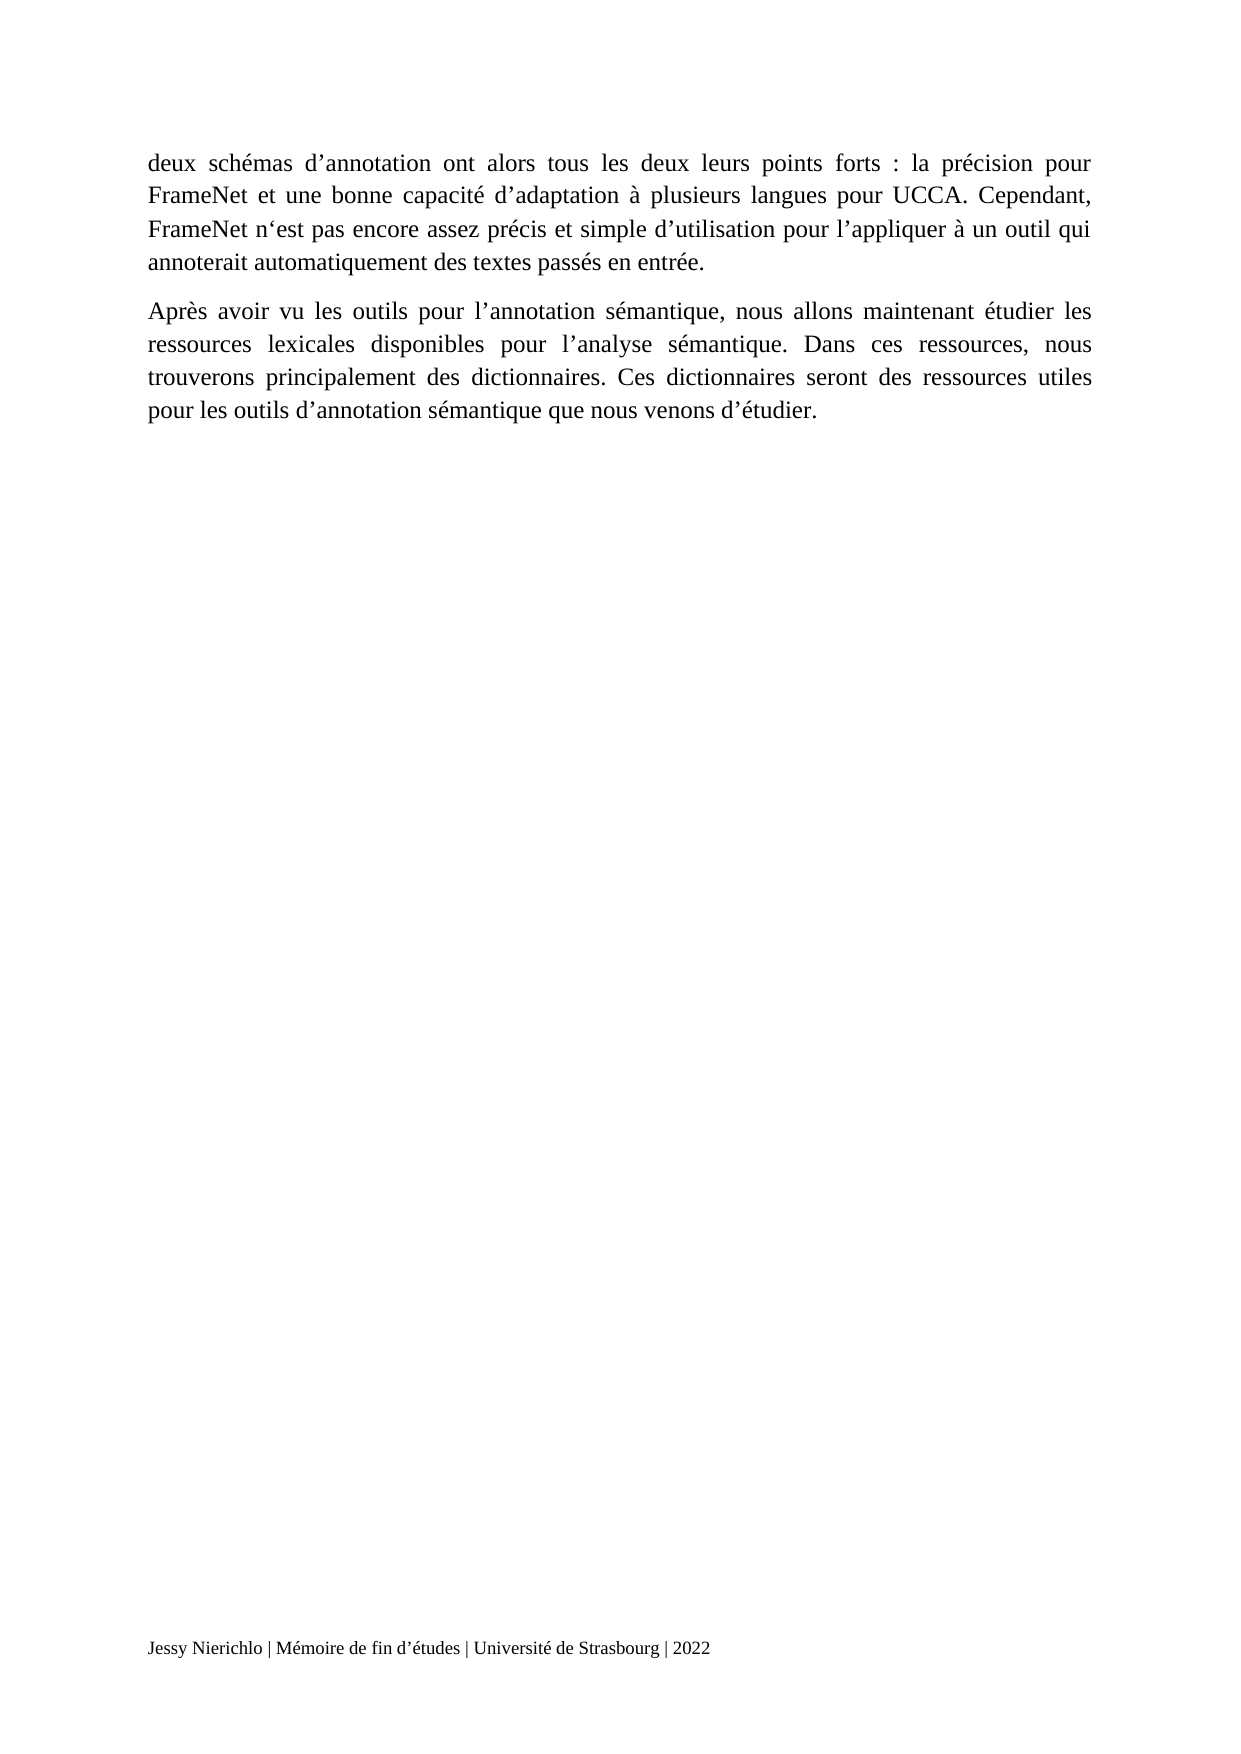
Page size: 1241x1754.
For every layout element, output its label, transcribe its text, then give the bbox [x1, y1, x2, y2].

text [148, 148, 1093, 275]
text Après avoir vu les outils pour l’annotation sémantique, nous allons maintenant étudier les ressources lexicales disponibles pour l’analyse sémantique. Dans ces ressources, nous trouverons principalement des dictionnaires. Ces dictionnaires seront des ressources utiles pour les outils d’annotation sémantique que nous venons d’étudier. [148, 296, 1093, 424]
